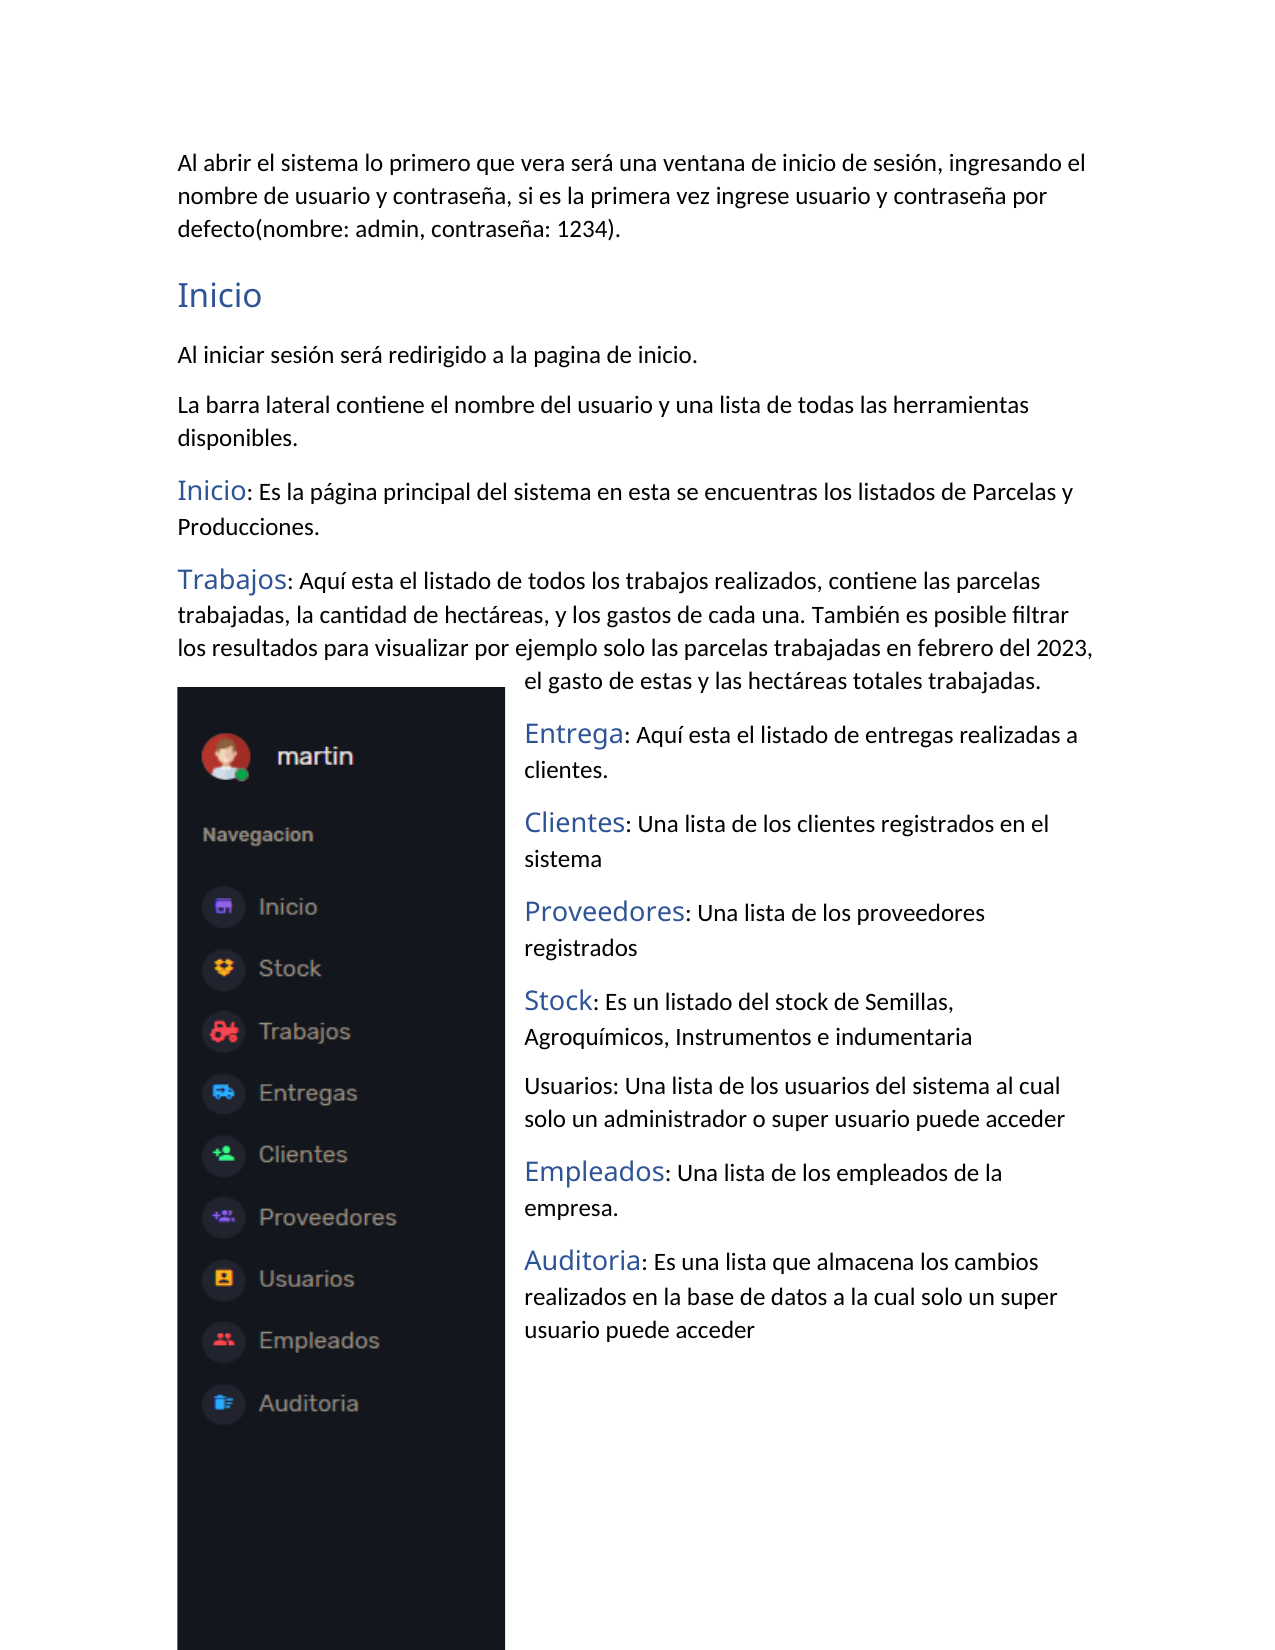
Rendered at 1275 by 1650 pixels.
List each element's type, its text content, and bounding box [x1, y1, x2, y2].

text Entrega: Aquí esta el listado de entregas realizadas a clientes. [506, 715, 1098, 785]
text Stock: Es un listado del stock de Semillas, Agroquímicos, Instrumentos e indumentaria [506, 981, 1098, 1051]
text Proveedores: Una lista de los proveedores registrados [506, 893, 1098, 962]
text Usuarios: Una lista de los usuarios del sistema al cual solo un administrador o super usuario puede acceder [506, 1070, 1098, 1134]
text La barra lateral contiene el nombre del usuario y una lista de todas las herramientas disponibles. [177, 389, 1098, 452]
text Al iniciar sesión será redirigido a la pagina de inicio. [177, 339, 1098, 370]
text Al abrir el sistema lo primero que vera será una ventana de inicio de sesión, ingresando el nombre de usuario y contraseña, si es la primera vez ingrese usuario y contraseña por defecto(nombre: admin, contraseña: 1234). [177, 148, 1098, 244]
text Trabajos: Aquí esta el listado de todos los trabajos realizados, contiene las parcelas trabajadas, la cantidad de hectáreas, y los gastos de cada una. También es posible filtrar los resultados para visualizar por ejemplo solo las parcelas trabajadas en febrero del 2023, el gasto de estas y las hectáreas totales trabajadas. [177, 560, 1098, 696]
text Inicio: Es la página principal del sistema en esta se encuentras los listados de Parcelas y Producciones. [177, 471, 1098, 541]
text Empleados: Una lista de los empleados de la empresa. [506, 1153, 1098, 1223]
text Auditoria: Es una lista que almacena los cambios realizados en la base de datos a la cual solo un super usuario puede acceder [506, 1242, 1098, 1344]
picture [177, 687, 506, 1650]
text Clientes: Una lista de los clientes registrados en el sistema [506, 804, 1098, 873]
subtitle Inicio [177, 271, 1098, 317]
